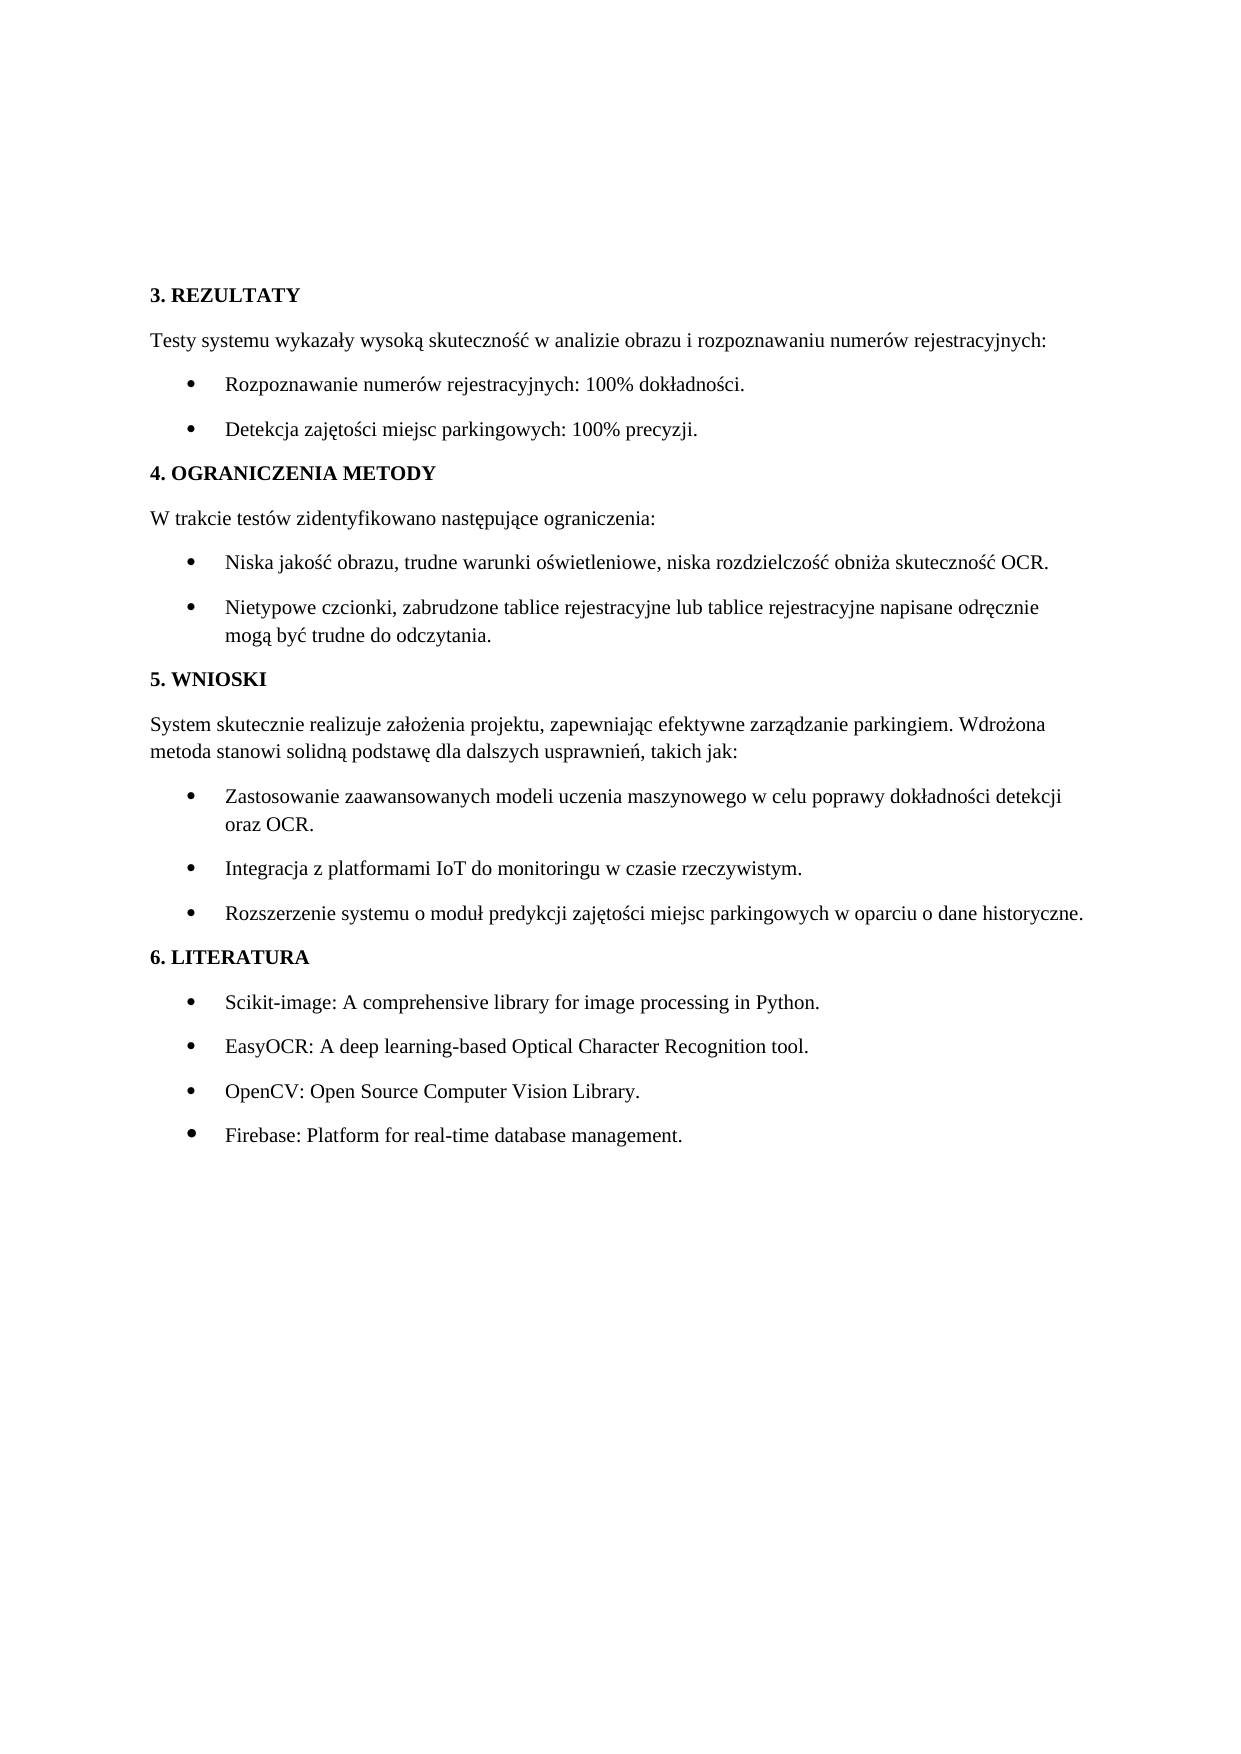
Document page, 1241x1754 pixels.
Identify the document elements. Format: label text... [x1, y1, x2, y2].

list Scikit-image: A comprehensive library for image processing in Python. [187, 989, 1090, 1014]
text Testy systemu wykazały wysoką skuteczność w analizie obrazu i rozpoznawaniu numerów rejestracyjnych: [150, 328, 1090, 352]
list Integracja z platformami IoT do monitoringu w czasie rzeczywistym. [187, 856, 1090, 880]
text 3. REZULTATY [150, 283, 1090, 307]
text 6. LITERATURA [150, 945, 1090, 969]
text W trakcie testów zidentyfikowano następujące ograniczenia: [150, 506, 1090, 530]
text 4. OGRANICZENIA METODY [150, 461, 1090, 485]
list Detekcja zajętości miejsc parkingowych: 100% precyzji. [187, 417, 1090, 441]
list Rozpoznawanie numerów rejestracyjnych: 100% dokładności. [187, 372, 1090, 396]
list Zastosowanie zaawansowanych modeli uczenia maszynowego w celu poprawy dokładności detekcji oraz OCR. [187, 784, 1090, 836]
list EasyOCR: A deep learning-based Optical Character Recognition tool. [187, 1034, 1090, 1058]
list Firebase: Platform for real-time database management. [187, 1123, 1090, 1148]
list OpenCV: Open Source Computer Vision Library. [187, 1078, 1090, 1103]
text System skutecznie realizuje założenia projektu, zapewniając efektywne zarządzanie parkingiem. Wdrożona metoda stanowi solidną podstawę dla dalszych usprawnień, takich jak: [150, 712, 1090, 763]
list Nietypowe czcionki, zabrudzone tablice rejestracyjne lub tablice rejestracyjne napisane odręcznie mogą być trudne do odczytania. [187, 595, 1090, 647]
list Niska jakość obrazu, trudne warunki oświetleniowe, niska rozdzielczość obniża skuteczność OCR. [187, 550, 1090, 574]
text 5. WNIOSKI [150, 667, 1090, 691]
list Rozszerzenie systemu o moduł predykcji zajętości miejsc parkingowych w oparciu o dane historyczne. [187, 901, 1090, 925]
